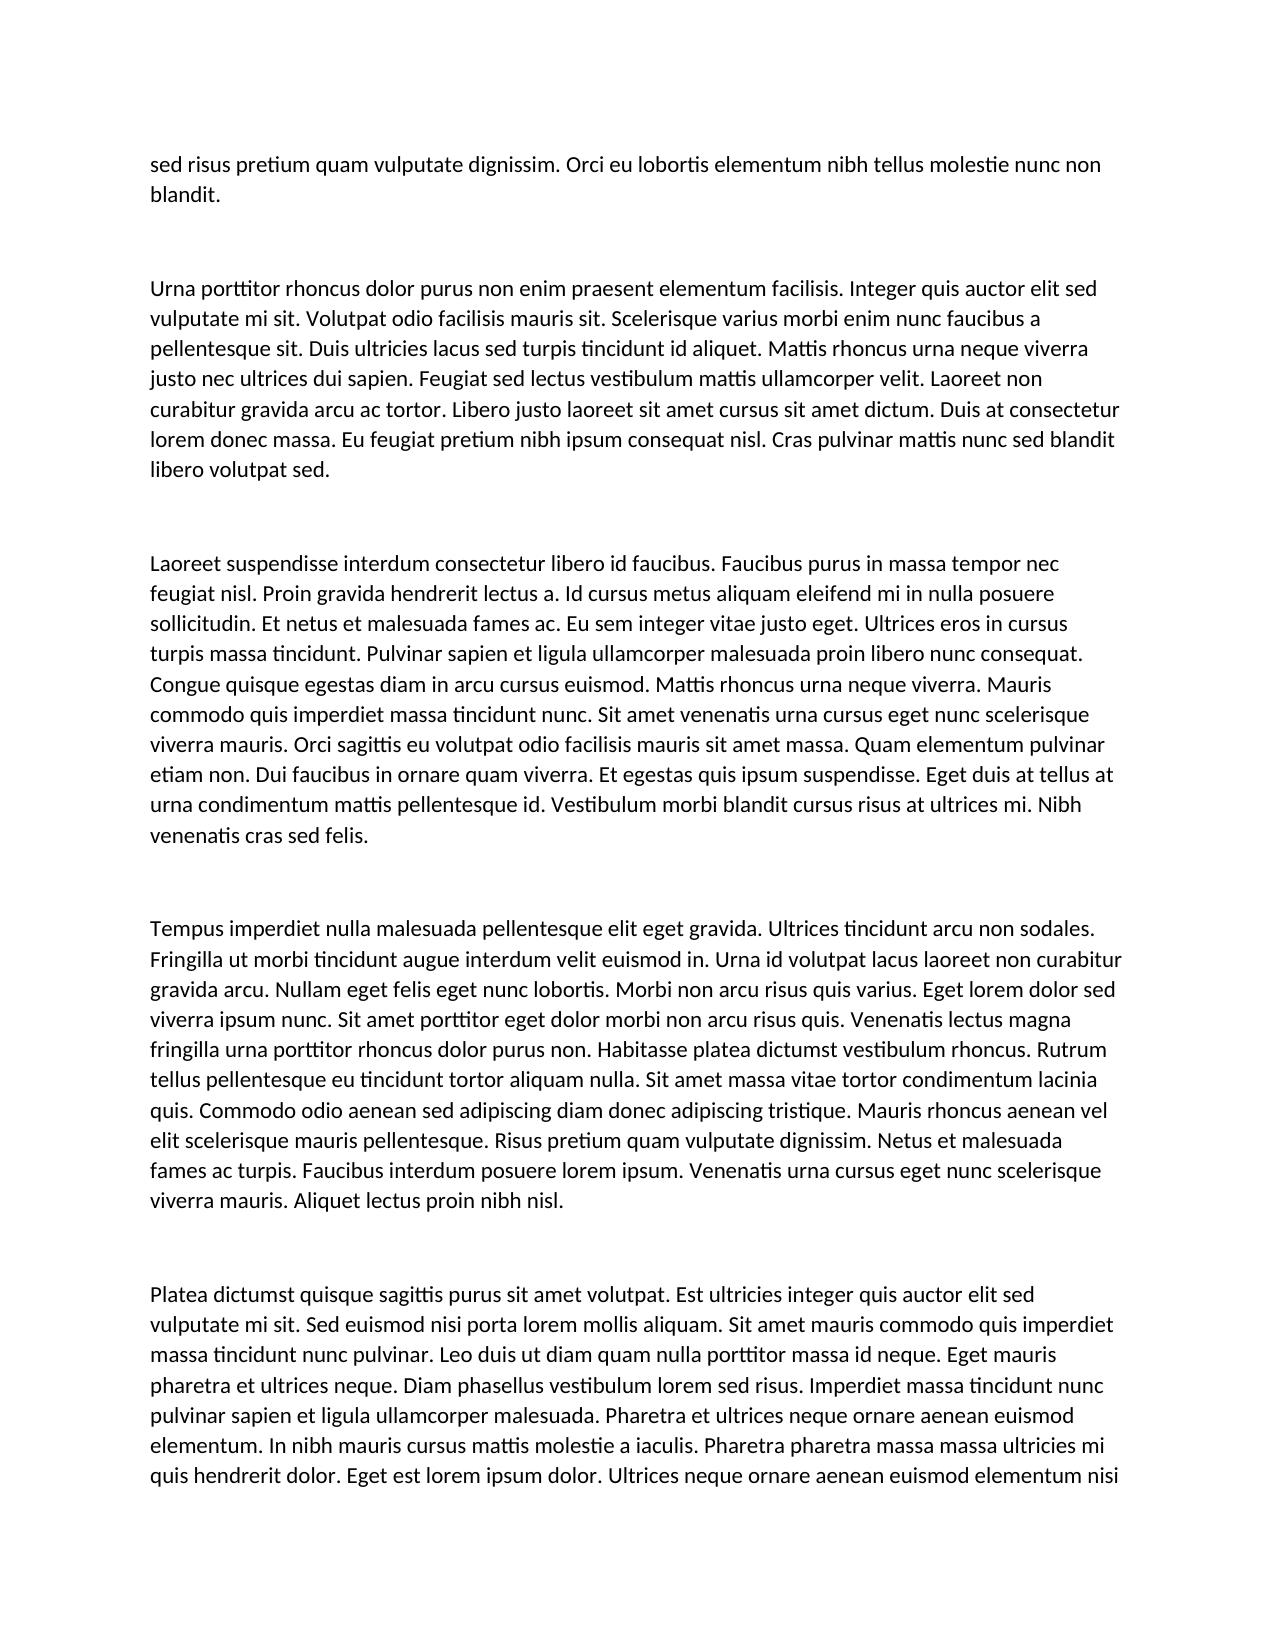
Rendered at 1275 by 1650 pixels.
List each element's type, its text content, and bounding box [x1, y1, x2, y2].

text Laoreet suspendisse interdum consectetur libero id faucibus. Faucibus purus in massa tempor nec feugiat nisl. Proin gravida hendrerit lectus a. Id cursus metus aliquam eleifend mi in nulla posuere sollicitudin. Et netus et malesuada fames ac. Eu sem integer vitae justo eget. Ultrices eros in cursus turpis massa tincidunt. Pulvinar sapien et ligula ullamcorper malesuada proin libero nunc consequat. Congue quisque egestas diam in arcu cursus euismod. Mattis rhoncus urna neque viverra. Mauris commodo quis imperdiet massa tincidunt nunc. Sit amet venenatis urna cursus eget nunc scelerisque viverra mauris. Orci sagittis eu volutpat odio facilisis mauris sit amet massa. Quam elementum pulvinar etiam non. Dui faucibus in ornare quam viverra. Et egestas quis ipsum suspendisse. Eget duis at tellus at urna condimentum mattis pellentesque id. Vestibulum morbi blandit cursus risus at ultrices mi. Nibh venenatis cras sed felis. [150, 549, 1125, 849]
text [150, 150, 1125, 208]
text Tempus imperdiet nulla malesuada pellentesque elit eget gravida. Ultrices tincidunt arcu non sodales. Fringilla ut morbi tincidunt augue interdum velit euismod in. Urna id volutpat lacus laoreet non curabitur gravida arcu. Nullam eget felis eget nunc lobortis. Morbi non arcu risus quis varius. Eget lorem dolor sed viverra ipsum nunc. Sit amet porttitor eget dolor morbi non arcu risus quis. Venenatis lectus magna fringilla urna porttitor rhoncus dolor purus non. Habitasse platea dictumst vestibulum rhoncus. Rutrum tellus pellentesque eu tincidunt tortor aliquam nulla. Sit amet massa vitae tortor condimentum lacinia quis. Commodo odio aenean sed adipiscing diam donec adipiscing tristique. Mauris rhoncus aenean vel elit scelerisque mauris pellentesque. Risus pretium quam vulputate dignissim. Netus et malesuada fames ac turpis. Faucibus interdum posuere lorem ipsum. Venenatis urna cursus eget nunc scelerisque viverra mauris. Aliquet lectus proin nibh nisl. [150, 914, 1125, 1214]
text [150, 1280, 1125, 1489]
text Urna porttitor rhoncus dolor purus non enim praesent elementum facilisis. Integer quis auctor elit sed vulputate mi sit. Volutpat odio facilisis mauris sit. Scelerisque varius morbi enim nunc faucibus a pellentesque sit. Duis ultricies lacus sed turpis tincidunt id aliquet. Mattis rhoncus urna neque viverra justo nec ultrices dui sapien. Feugiat sed lectus vestibulum mattis ullamcorper velit. Laoreet non curabitur gravida arcu ac tortor. Libero justo laoreet sit amet cursus sit amet dictum. Duis at consectetur lorem donec massa. Eu feugiat pretium nibh ipsum consequat nisl. Cras pulvinar mattis nunc sed blandit libero volutpat sed. [150, 274, 1125, 483]
